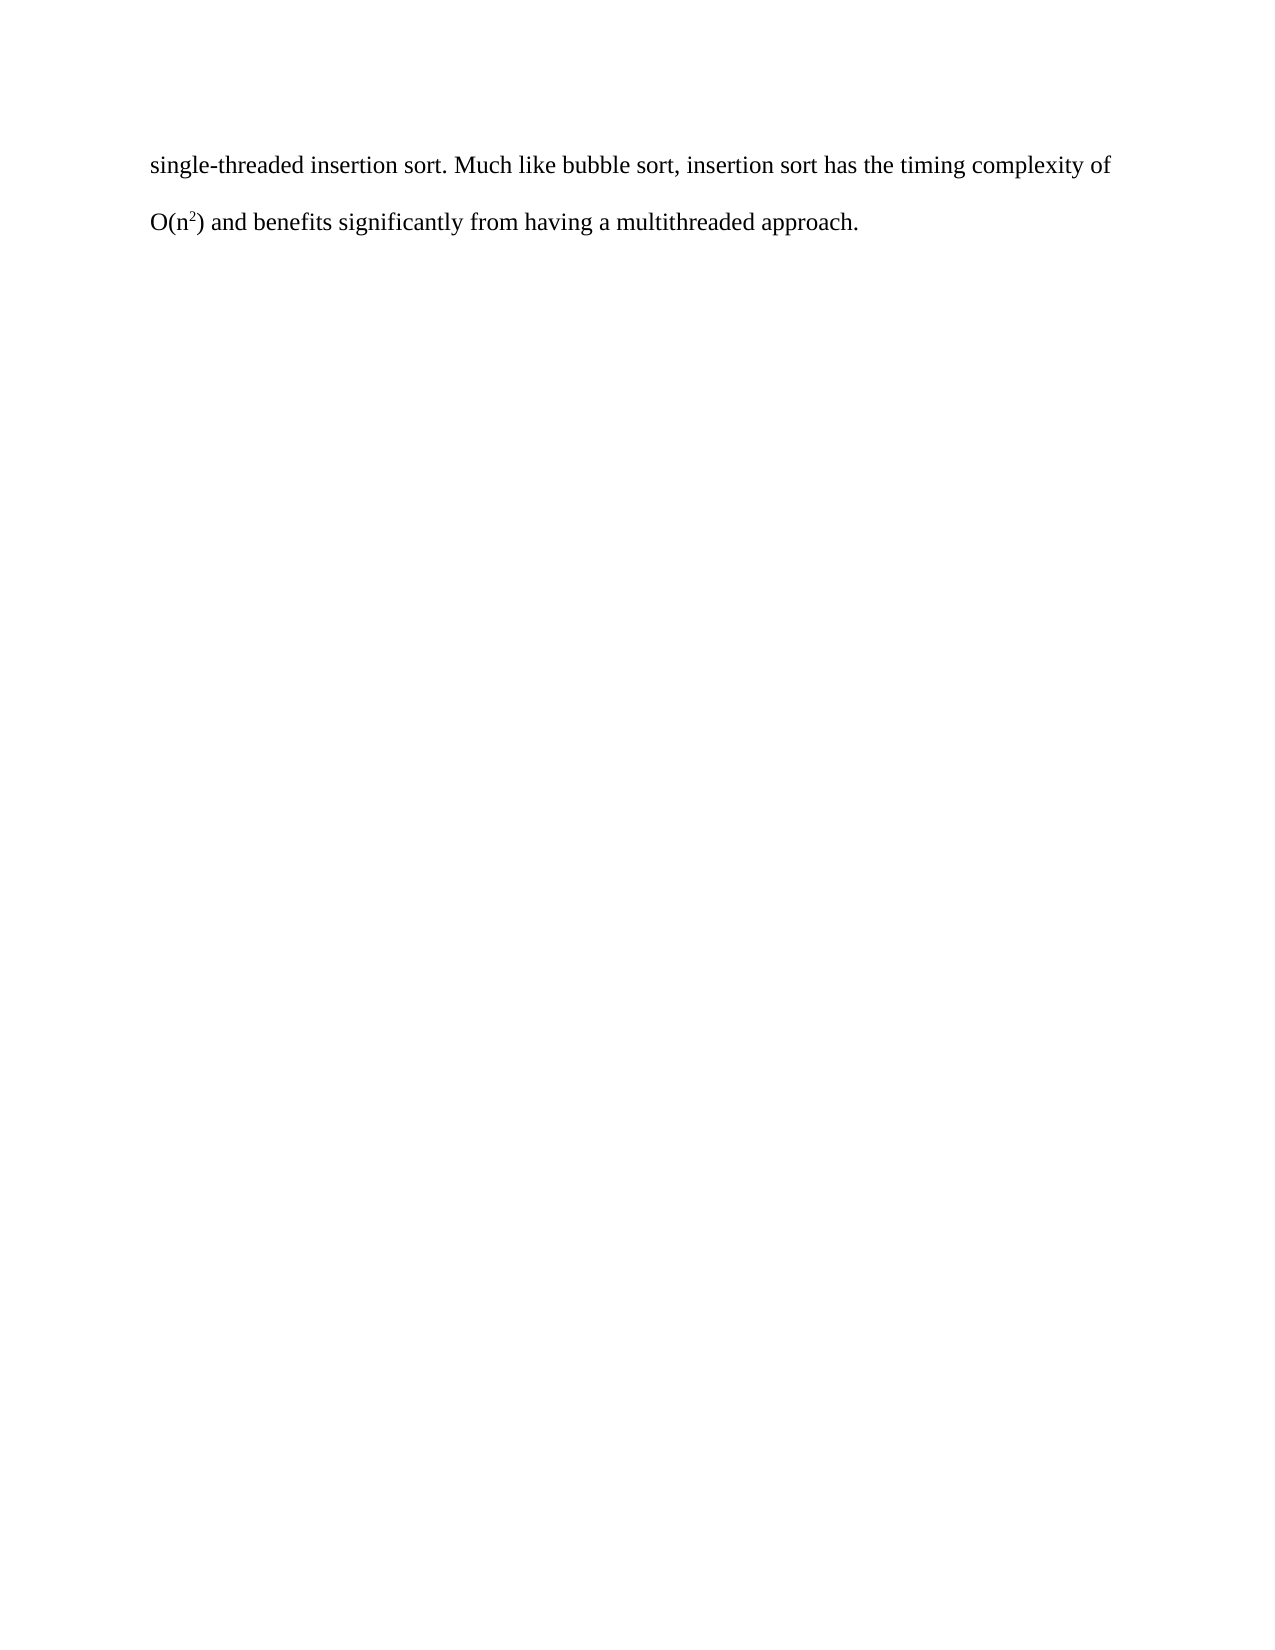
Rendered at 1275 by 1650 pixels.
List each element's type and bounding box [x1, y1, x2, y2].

text [150, 150, 1125, 236]
